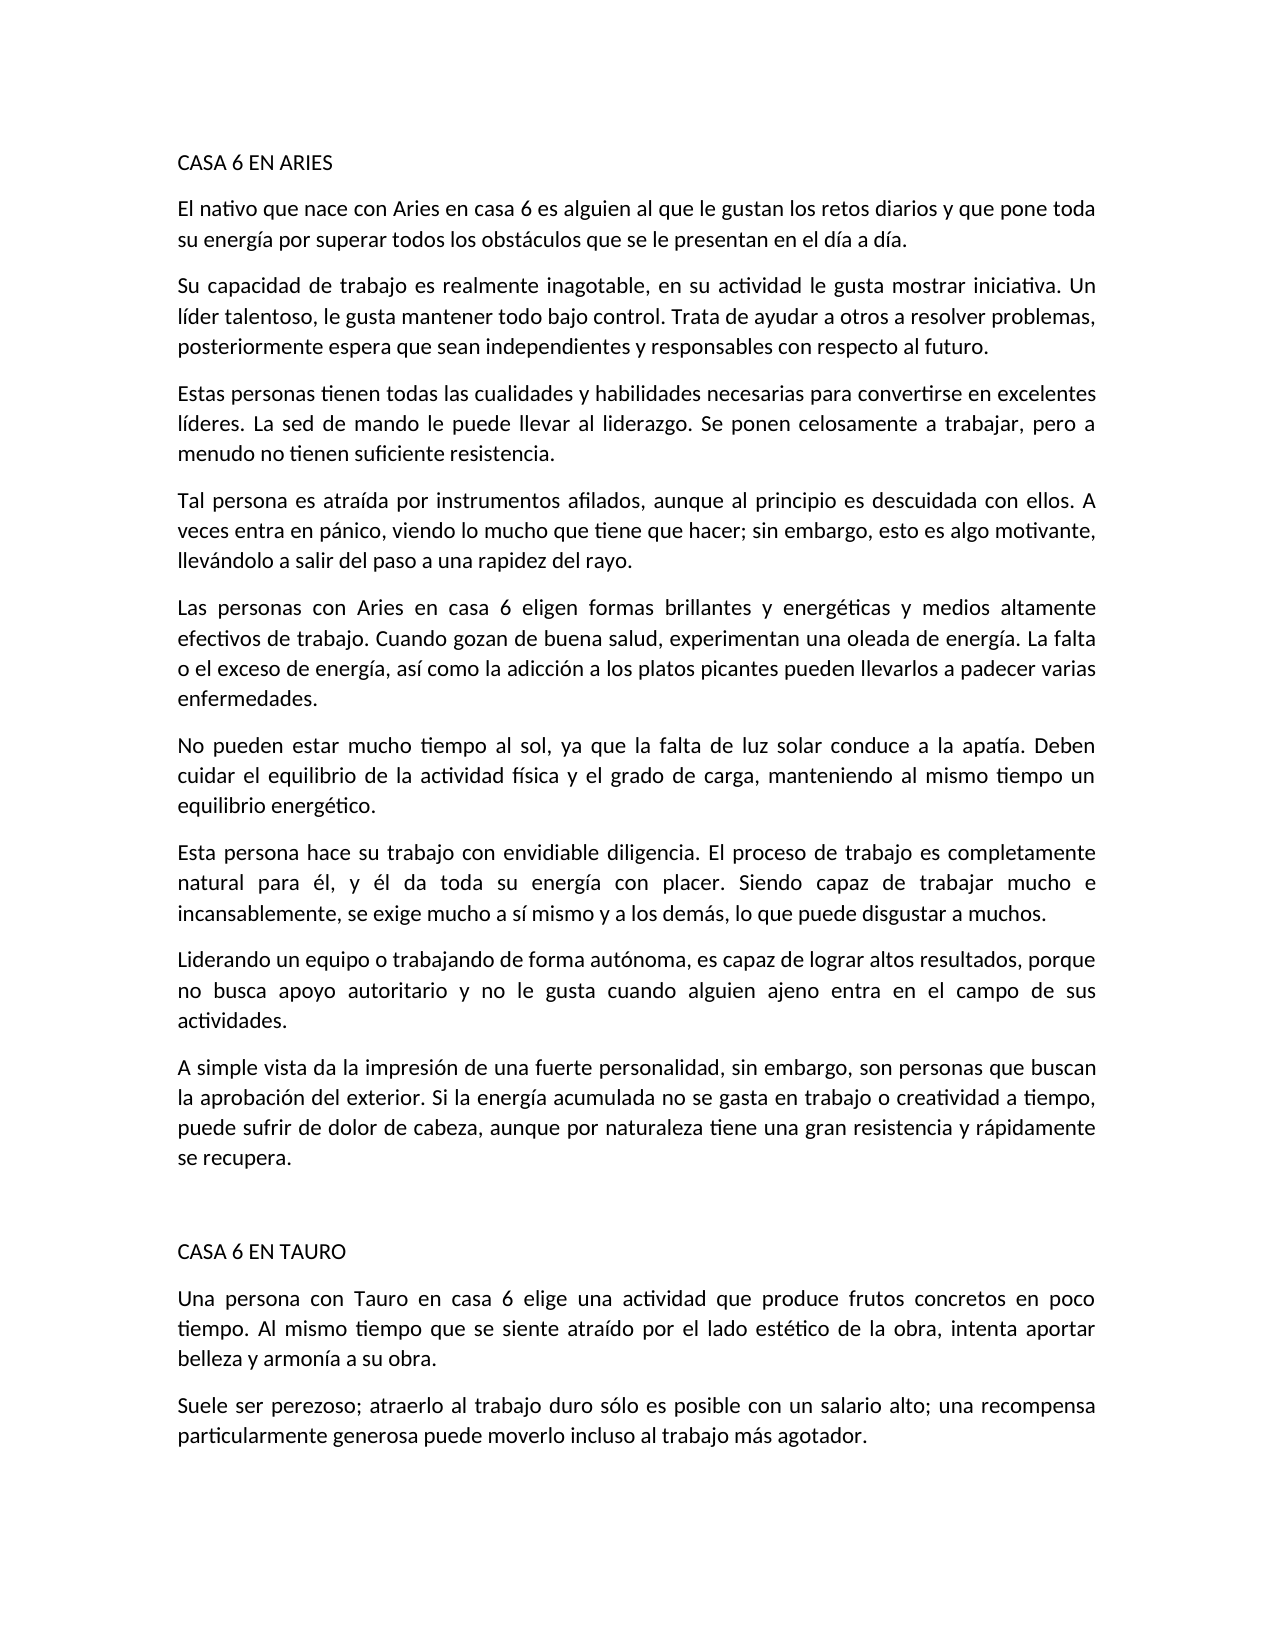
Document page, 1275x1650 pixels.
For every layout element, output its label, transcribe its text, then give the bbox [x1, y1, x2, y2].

text Una persona con Tauro en casa 6 elige una actividad que produce frutos concretos en poco tiempo. Al mismo tiempo que se siente atraído por el lado estético de la obra, intenta aportar belleza y armonía a su obra. [177, 1284, 1098, 1372]
text CASA 6 EN TAURO [177, 1237, 1098, 1265]
text Su capacidad de trabajo es realmente inagotable, en su actividad le gusta mostrar iniciativa. Un líder talentoso, le gusta mantener todo bajo control. Trata de ayudar a otros a resolver problemas, posteriormente espera que sean independientes y responsables con respecto al futuro. [177, 272, 1098, 360]
text CASA 6 EN ARIES [177, 148, 1098, 176]
text No pueden estar mucho tiempo al sol, ya que la falta de luz solar conduce a la apatía. Deben cuidar el equilibrio de la actividad física y el grado de carga, manteniendo al mismo tiempo un equilibrio energético. [177, 731, 1098, 819]
text Liderando un equipo o trabajando de forma autónoma, es capaz de lograr altos resultados, porque no busca apoyo autoritario y no le gusta cuando alguien ajeno entra en el campo de sus actividades. [177, 946, 1098, 1034]
text Suele ser perezoso; atraerlo al trabajo duro sólo es posible con un salario alto; una recompensa particularmente generosa puede moverlo incluso al trabajo más agotador. [177, 1391, 1098, 1449]
text Estas personas tienen todas las cualidades y habilidades necesarias para convertirse en excelentes líderes. La sed de mando le puede llevar al liderazgo. Se ponen celosamente a trabajar, pero a menudo no tienen suficiente resistencia. [177, 379, 1098, 467]
text Tal persona es atraída por instrumentos afilados, aunque al principio es descuidada con ellos. A veces entra en pánico, viendo lo mucho que tiene que hacer; sin embargo, esto es algo motivante, llevándolo a salir del paso a una rapidez del rayo. [177, 486, 1098, 574]
text A simple vista da la impresión de una fuerte personalidad, sin embargo, son personas que buscan la aprobación del exterior. Si la energía acumulada no se gasta en trabajo o creatividad a tiempo, puede sufrir de dolor de cabeza, aunque por naturaleza tiene una gran resistencia y rápidamente se recupera. [177, 1053, 1098, 1171]
text Las personas con Aries en casa 6 eligen formas brillantes y energéticas y medios altamente efectivos de trabajo. Cuando gozan de buena salud, experimentan una oleada de energía. La falta o el exceso de energía, así como la adicción a los platos picantes pueden llevarlos a padecer varias enfermedades. [177, 593, 1098, 712]
text El nativo que nace con Aries en casa 6 es alguien al que le gustan los retos diarios y que pone toda su energía por superar todos los obstáculos que se le presentan en el día a día. [177, 194, 1098, 253]
text Esta persona hace su trabajo con envidiable diligencia. El proceso de trabajo es completamente natural para él, y él da toda su energía con placer. Siendo capaz de trabajar mucho e incansablemente, se exige mucho a sí mismo y a los demás, lo que puede disgustar a muchos. [177, 838, 1098, 927]
